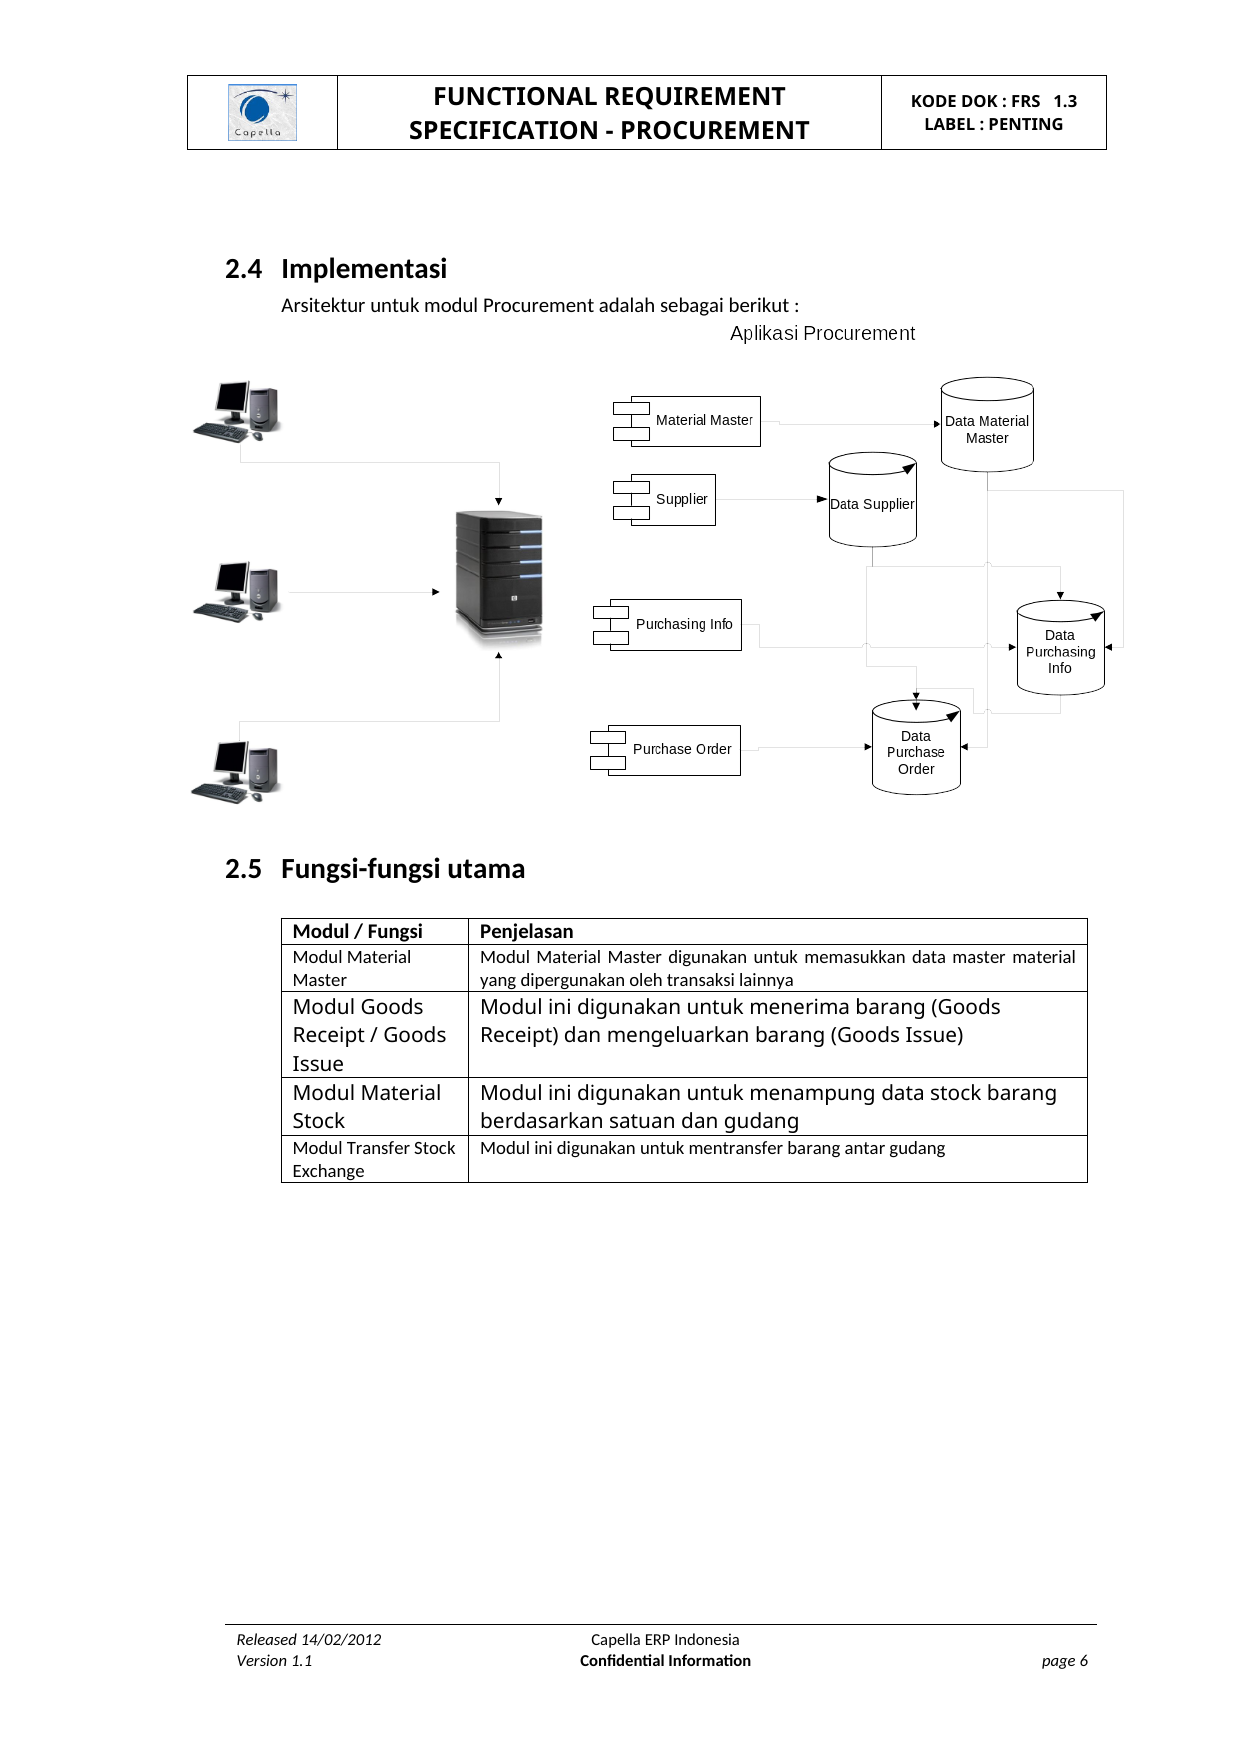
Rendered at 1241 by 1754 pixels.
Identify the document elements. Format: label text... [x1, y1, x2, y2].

text Arsitektur untuk modul Procurement adalah sebagai berikut : [281, 292, 1090, 317]
table_cell Modul Transfer Stock Exchange [282, 1136, 468, 1182]
table_header Penjelasan [469, 919, 1087, 944]
picture [228, 84, 297, 141]
table_cell Modul Material Master [282, 945, 468, 991]
table_cell Modul Material Master digunakan untuk memasukkan data master material yang dipergunakan oleh transaksi lainnya [469, 945, 1087, 991]
table_cell Modul Material Stock [282, 1078, 468, 1135]
table_cell Modul ini digunakan untuk menampung data stock barang berdasarkan satuan dan gudang [469, 1078, 1087, 1135]
subtitle Implementasi [225, 250, 1090, 286]
table_cell Modul ini digunakan untuk mentransfer barang antar gudang [469, 1136, 1087, 1182]
table_cell Modul ini digunakan untuk menerima barang (Goods Receipt) dan mengeluarkan barang (Goods Issue) [469, 992, 1087, 1077]
table_cell Modul Goods Receipt / Goods Issue [282, 992, 468, 1077]
table_header Modul / Fungsi [282, 919, 468, 944]
subtitle Fungsi-fungsi utama [225, 850, 1090, 886]
